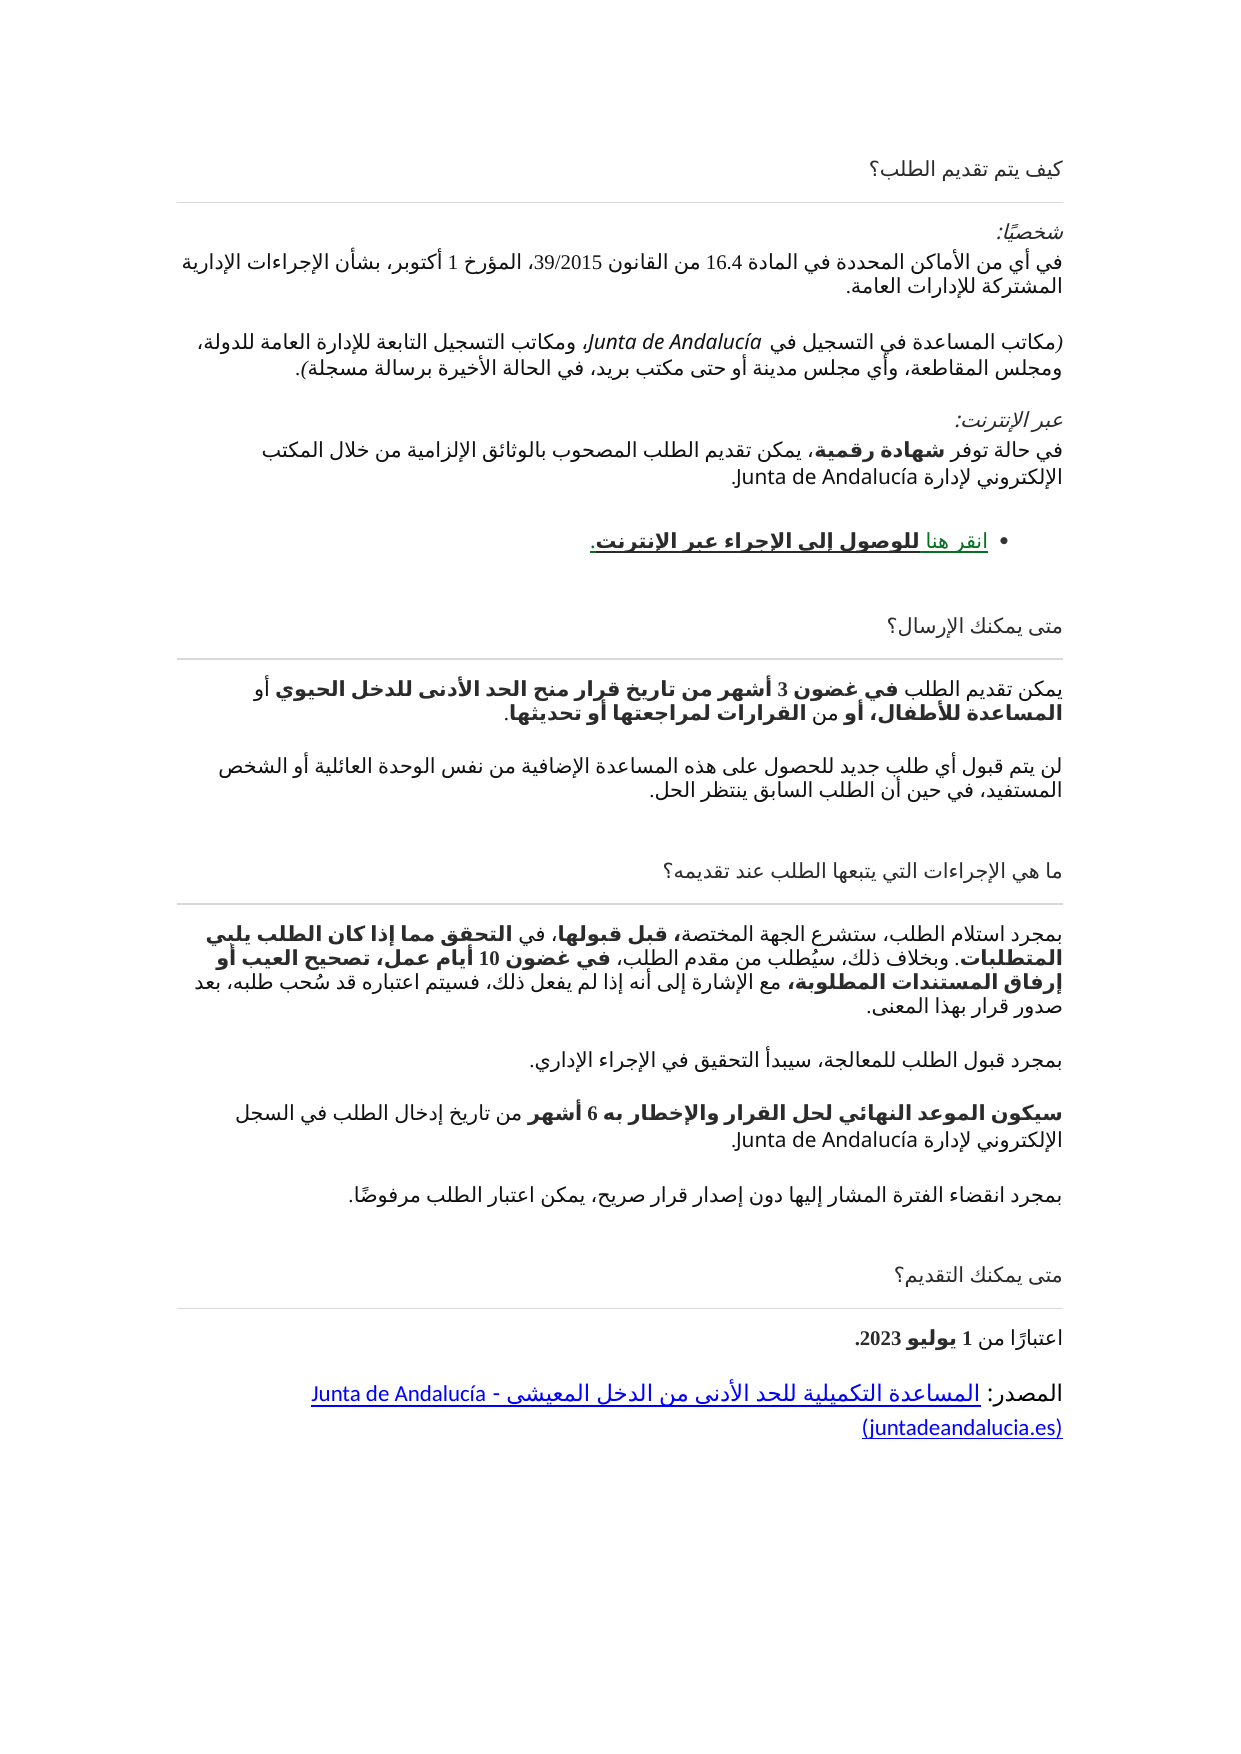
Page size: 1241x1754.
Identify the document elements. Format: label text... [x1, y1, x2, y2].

text يمكن تقديم الطلب في غضون 3 أشهر من تاريخ قرار منح الحد الأدنى للدخل الحيوي أو المساعدة للأطفال، أو من القرارات لمراجعتها أو تحديثها. [177, 677, 1063, 725]
text سيكون الموعد النهائي لحل القرار والإخطار به 6 أشهر من تاريخ إدخال الطلب في السجل الإلكتروني لإدارة Junta de Andalucía. [177, 1101, 1063, 1153]
subtitle عبر الإنترنت: [177, 409, 1063, 436]
text اعتبارًا من 1 يوليو 2023. [177, 1326, 1063, 1350]
text بمجرد قبول الطلب للمعالجة، سيبدأ التحقيق في الإجراء الإداري. [177, 1048, 1063, 1072]
text بمجرد انقضاء الفترة المشار إليها دون إصدار قرار صريح، يمكن اعتبار الطلب مرفوضًا. [177, 1182, 1063, 1207]
text (مكاتب المساعدة في التسجيل في Junta de Andalucía، ومكاتب التسجيل التابعة للإدارة العامة للدولة، ومجلس المقاطعة، وأي مجلس مدينة أو حتى مكتب بريد، في الحالة الأخيرة برسالة مسجلة). [177, 327, 1063, 379]
text في حالة توفر شهادة رقمية، يمكن تقديم الطلب المصحوب بالوثائق الإلزامية من خلال المكتب الإلكتروني لإدارة Junta de Andalucía. [177, 438, 1063, 491]
subtitle متى يمكنك الإرسال؟ [177, 604, 1063, 658]
subtitle كيف يتم تقديم الطلب؟ [177, 148, 1063, 202]
subtitle شخصيًا: [177, 221, 1063, 248]
list انقر هنا للوصول إلى الإجراء عبر الإنترنت. [177, 520, 1001, 557]
text المصدر: المساعدة التكميلية للحد الأدنى من الدخل المعيشي - Junta de Andalucía (juntadeandalucia.es) [177, 1379, 1063, 1441]
text لن يتم قبول أي طلب جديد للحصول على هذه المساعدة الإضافية من نفس الوحدة العائلية أو الشخص المستفيد، في حين أن الطلب السابق ينتظر الحل. [177, 754, 1063, 802]
text بمجرد استلام الطلب، ستشرع الجهة المختصة، قبل قبولها، في التحقق مما إذا كان الطلب يلبي المتطلبات. وبخلاف ذلك، سيُطلب من مقدم الطلب، في غضون 10 أيام عمل، تصحيح العيب أو إرفاق المستندات المطلوبة، مع الإشارة إلى أنه إذا لم يفعل ذلك، فسيتم اعتباره قد سُحب طلبه، بعد صدور قرار بهذا المعنى. [177, 922, 1063, 1018]
subtitle ما هي الإجراءات التي يتبعها الطلب عند تقديمه؟ [177, 849, 1063, 903]
subtitle متى يمكنك التقديم؟ [177, 1253, 1063, 1308]
text في أي من الأماكن المحددة في المادة 16.4 من القانون 39/2015، المؤرخ 1 أكتوبر، بشأن الإجراءات الإدارية المشتركة للإدارات العامة. [177, 250, 1063, 298]
